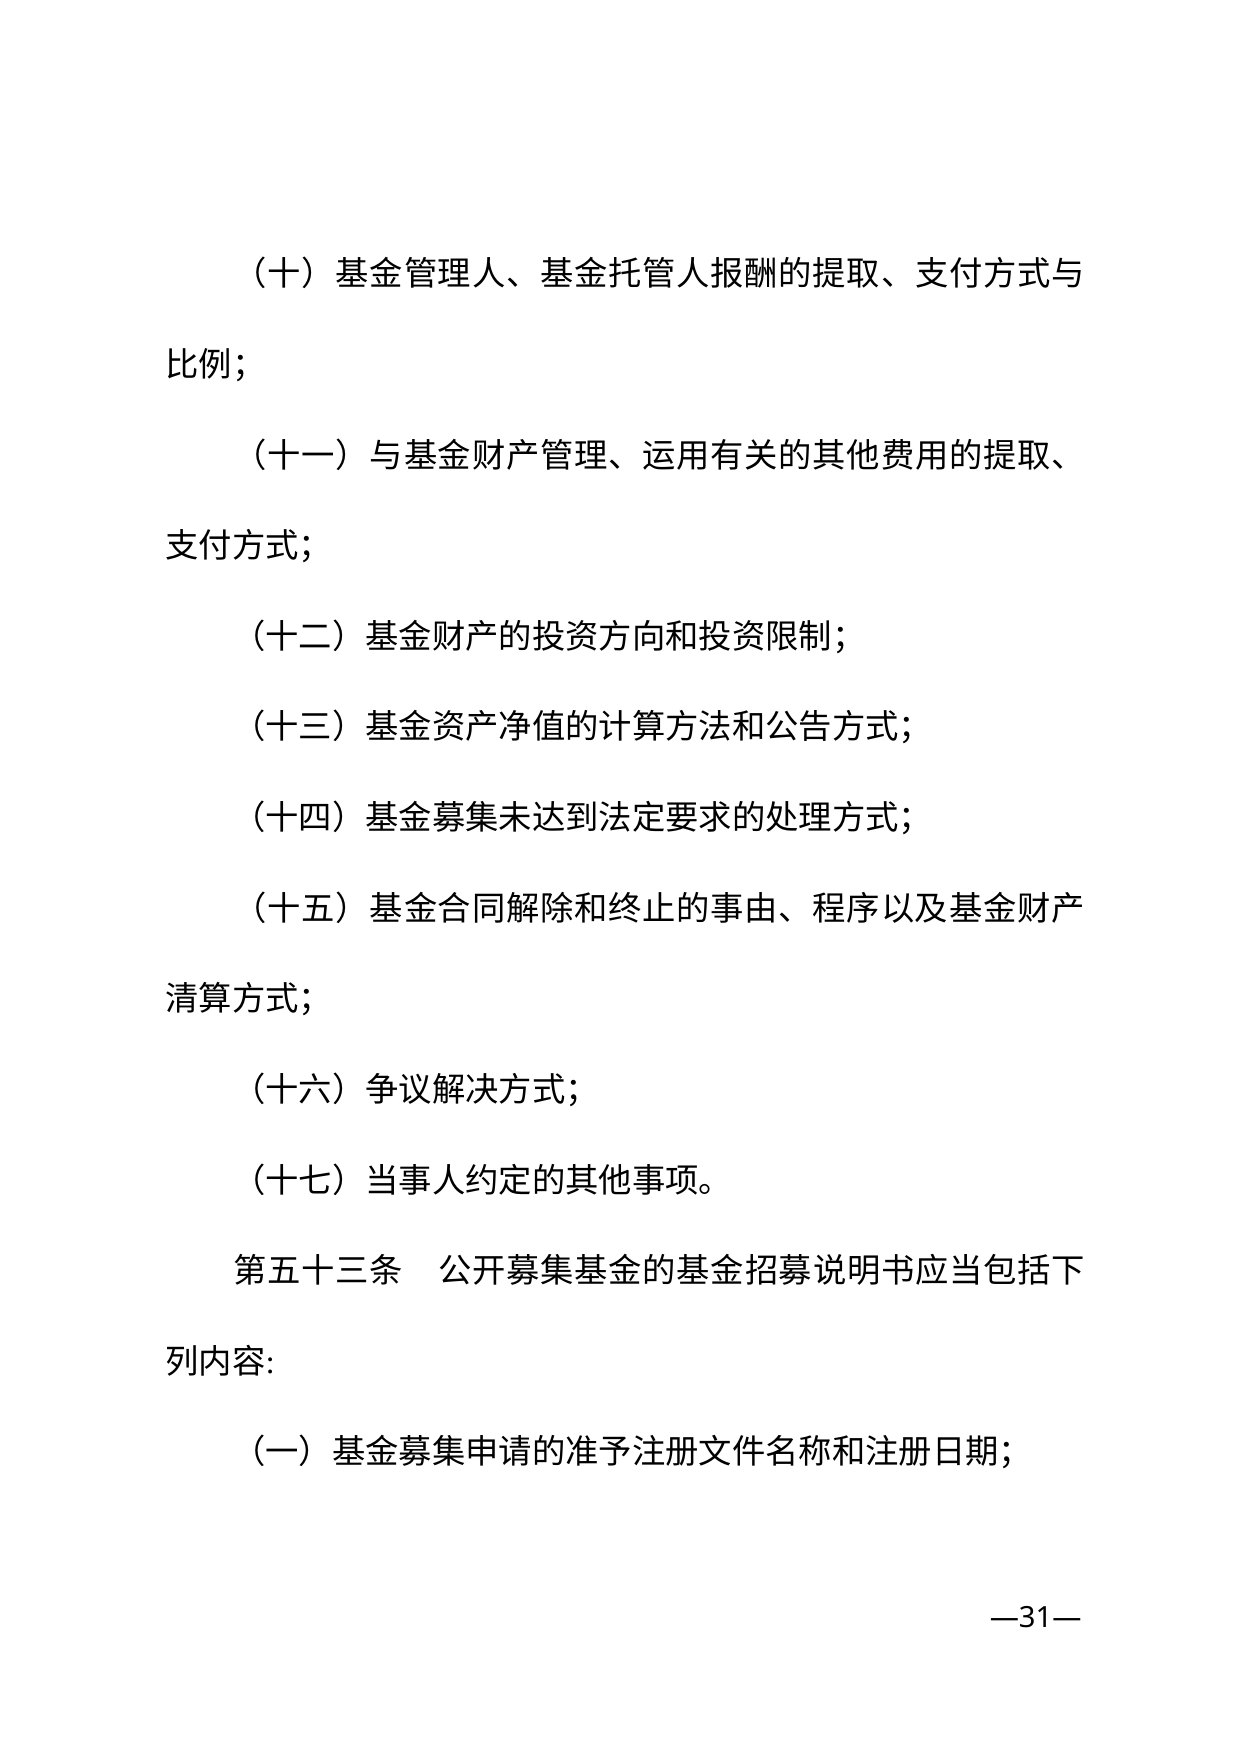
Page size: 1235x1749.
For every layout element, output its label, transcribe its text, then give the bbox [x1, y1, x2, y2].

text （十五）基金合同解除和终止的事由、程序以及基金财产清算方式； [165, 860, 1087, 1042]
text （十六）争议解决方式； [165, 1042, 1087, 1132]
text （十二）基金财产的投资方向和投资限制； [165, 588, 1087, 679]
text （十三）基金资产净值的计算方法和公告方式； [165, 679, 1087, 770]
text （十七）当事人约定的其他事项。 [165, 1132, 1087, 1223]
text 第五十三条 公开募集基金的基金招募说明书应当包括下列内容: [165, 1223, 1087, 1404]
text （十）基金管理人、基金托管人报酬的提取、支付方式与比例； [165, 226, 1087, 407]
text （十一）与基金财产管理、运用有关的其他费用的提取、支付方式； [165, 407, 1087, 588]
text （一）基金募集申请的准予注册文件名称和注册日期； [165, 1404, 1087, 1495]
text （十四）基金募集未达到法定要求的处理方式； [165, 770, 1087, 860]
